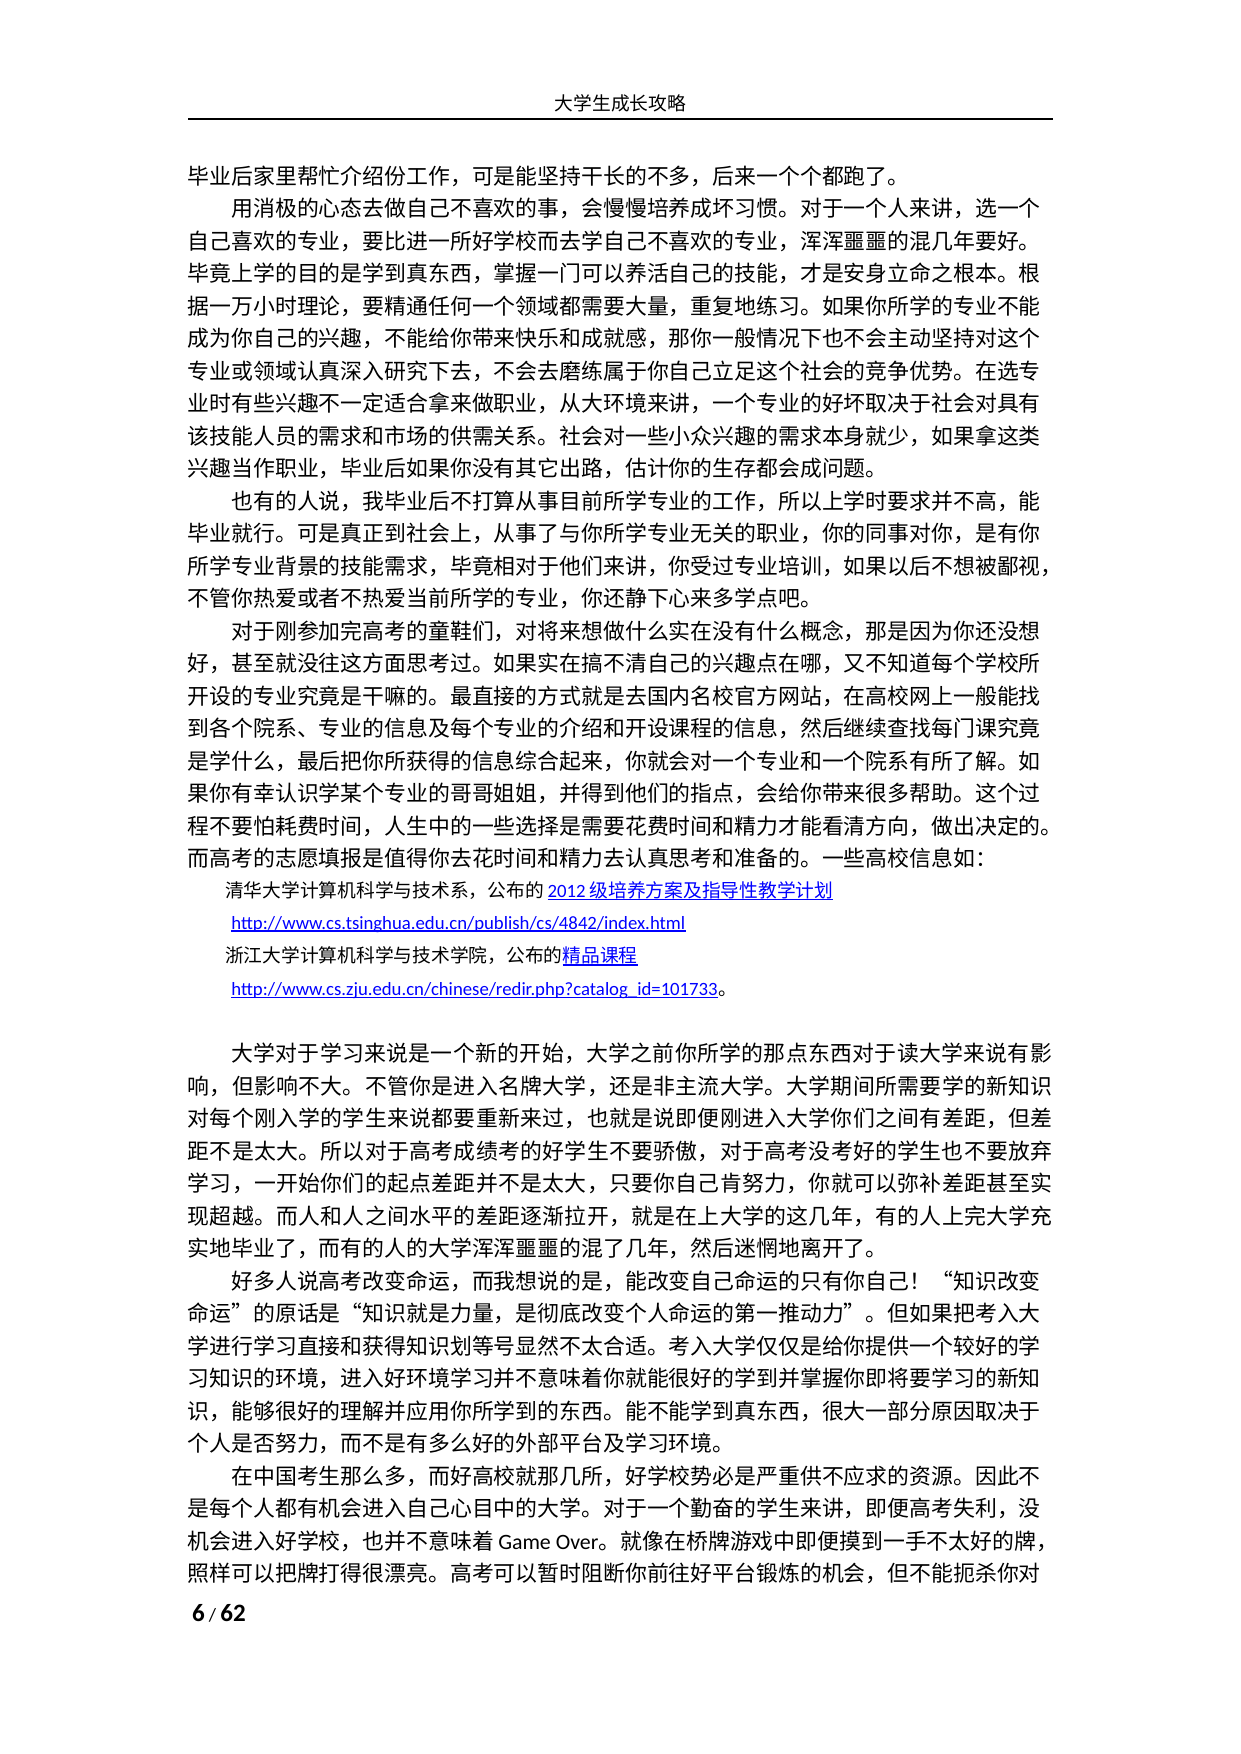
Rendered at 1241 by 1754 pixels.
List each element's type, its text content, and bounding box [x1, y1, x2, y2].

text http://www.cs.zju.edu.cn/chinese/redir.php?catalog_id=101733。 [187, 971, 1053, 1003]
text 浙江大学计算机科学与技术学院，公布的精品课程 [187, 938, 1053, 971]
text 对于刚参加完高考的童鞋们，对将来想做什么实在没有什么概念，那是因为你还没想好，甚至就没往这方面思考过。如果实在搞不清自己的兴趣点在哪，又不知道每个学校所开设的专业究竟是干嘛的。最直接的方式就是去国内名校官方网站，在高校网上一般能找到各个院系、专业的信息及每个专业的介绍和开设课程的信息，然后继续查找每门课究竟是学什么，最后把你所获得的信息综合起来，你就会对一个专业和一个院系有所了解。如果你有幸认识学某个专业的哥哥姐姐，并得到他们的指点，会给你带来很多帮助。这个过程不要怕耗费时间，人生中的一些选择是需要花费时间和精力才能看清方向，做出决定的。而高考的志愿填报是值得你去花时间和精力去认真思考和准备的。一些高校信息如： [187, 613, 1053, 873]
text http://www.cs.tsinghua.edu.cn/publish/cs/4842/index.html [187, 906, 1053, 938]
text 好多人说高考改变命运，而我想说的是，能改变自己命运的只有你自己！“知识改变命运”的原话是“知识就是力量，是彻底改变个人命运的第一推动力”。但如果把考入大学进行学习直接和获得知识划等号显然不太合适。考入大学仅仅是给你提供一个较好的学习知识的环境，进入好环境学习并不意味着你就能很好的学到并掌握你即将要学习的新知识，能够很好的理解并应用你所学到的东西。能不能学到真东西，很大一部分原因取决于个人是否努力，而不是有多么好的外部平台及学习环境。 [187, 1263, 1053, 1458]
text 清华大学计算机科学与技术系，公布的2012级培养方案及指导性教学计划 [187, 873, 1053, 906]
text 大学对于学习来说是一个新的开始，大学之前你所学的那点东西对于读大学来说有影响，但影响不大。不管你是进入名牌大学，还是非主流大学。大学期间所需要学的新知识对每个刚入学的学生来说都要重新来过，也就是说即便刚进入大学你们之间有差距，但差距不是太大。所以对于高考成绩考的好学生不要骄傲，对于高考没考好的学生也不要放弃学习，一开始你们的起点差距并不是太大，只要你自己肯努力，你就可以弥补差距甚至实现超越。而人和人之间水平的差距逐渐拉开，就是在上大学的这几年，有的人上完大学充实地毕业了，而有的人的大学浑浑噩噩的混了几年，然后迷惘地离开了。 [187, 1036, 1053, 1263]
text 也有的人说，我毕业后不打算从事目前所学专业的工作，所以上学时要求并不高，能毕业就行。可是真正到社会上，从事了与你所学专业无关的职业，你的同事对你，是有你所学专业背景的技能需求，毕竟相对于他们来讲，你受过专业培训，如果以后不想被鄙视，不管你热爱或者不热爱当前所学的专业，你还静下心来多学点吧。 [187, 483, 1053, 613]
